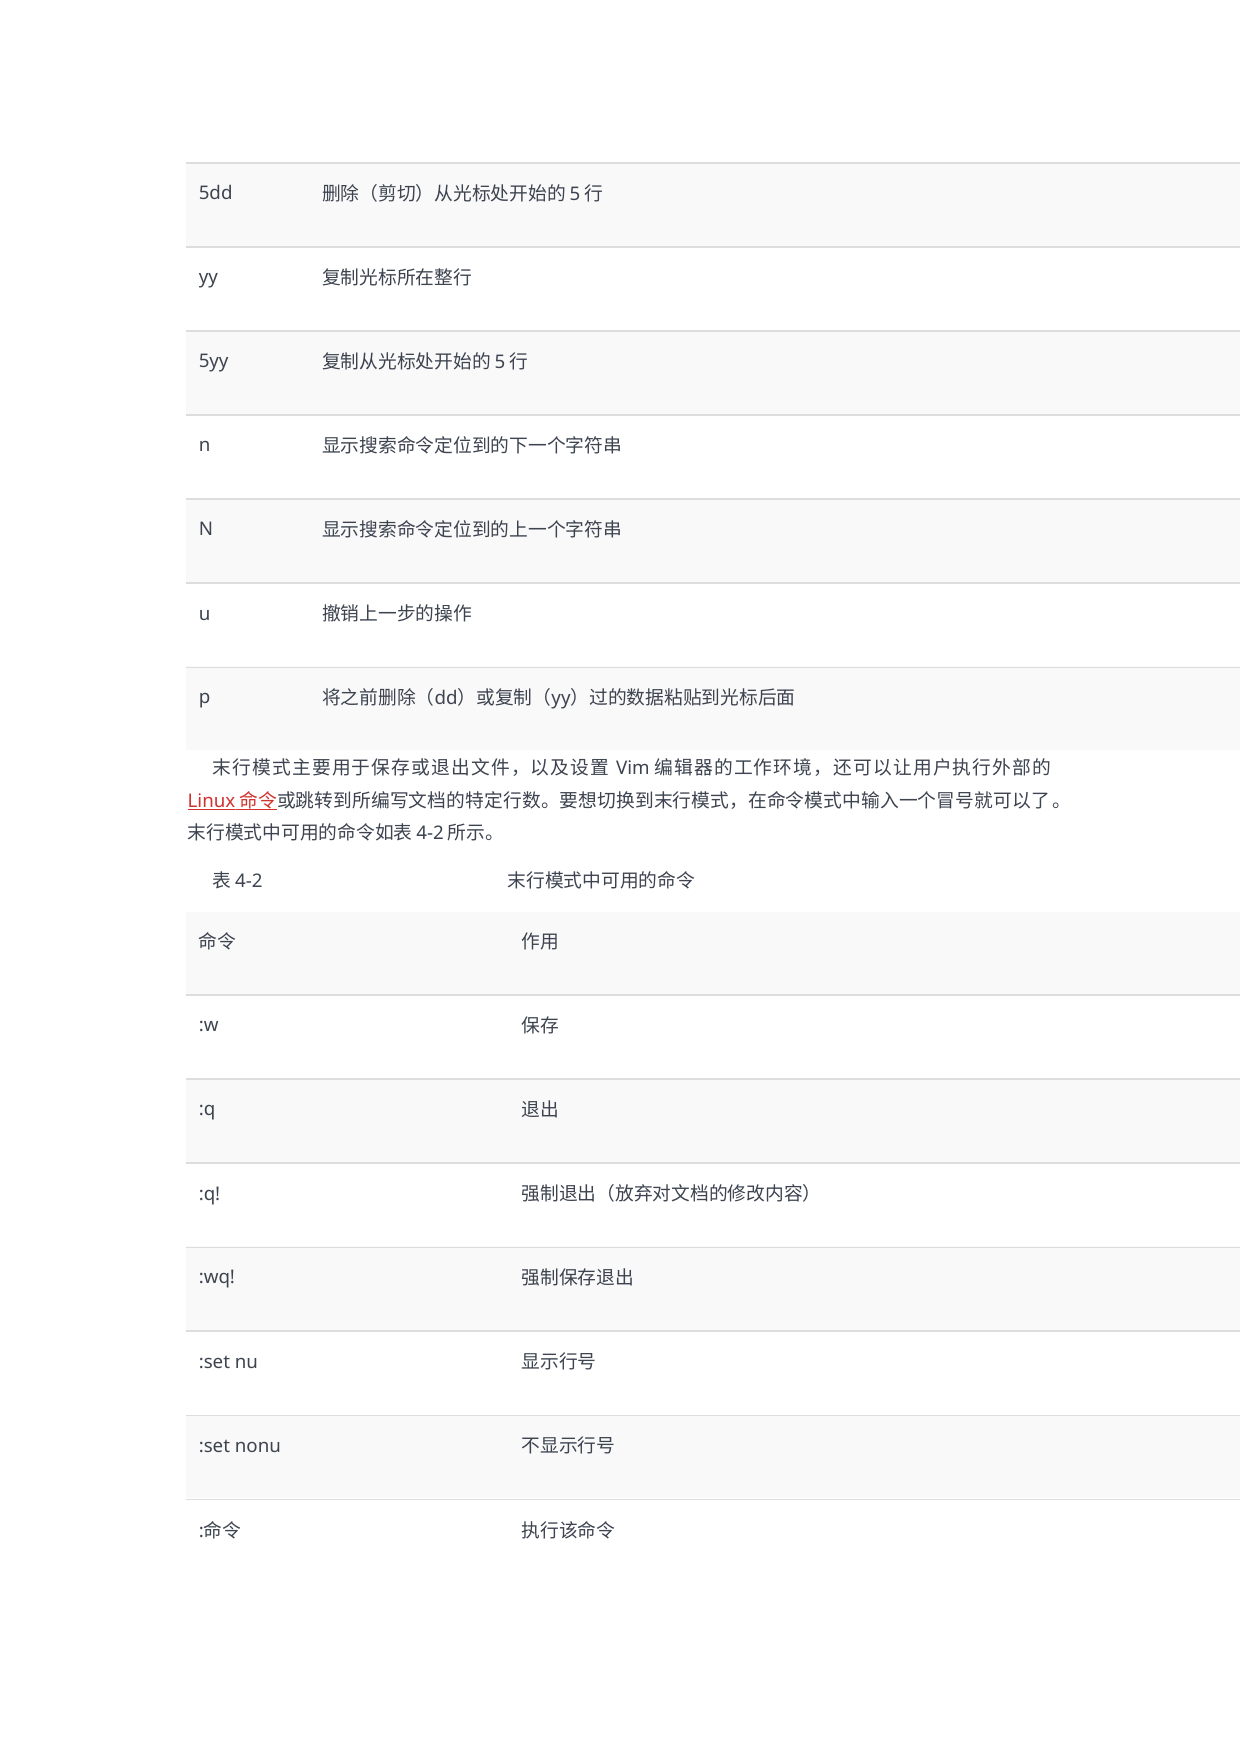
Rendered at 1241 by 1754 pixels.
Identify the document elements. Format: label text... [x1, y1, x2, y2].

table_cell 复制从光标处开始的5行 [309, 332, 1240, 414]
table_cell 强制退出（放弃对文档的修改内容） [509, 1164, 1240, 1246]
table_cell 执行该命令 [509, 1500, 1240, 1583]
table_cell 将之前删除（dd）或复制（yy）过的数据粘贴到光标后面 [309, 668, 1240, 750]
table_cell n [186, 416, 309, 498]
text 末行模式主要用于保存或退出文件，以及设置Vim编辑器的工作环境，还可以让用户执行外部的Linux命令或跳转到所编写文档的特定行数。要想切换到末行模式，在命令模式中输入一个冒号就可以了。末行模式中可用的命令如表4-2所示。 [187, 750, 1053, 848]
table_cell 退出 [509, 1080, 1240, 1162]
table_cell :命令 [186, 1500, 509, 1583]
table_cell 保存 [509, 996, 1240, 1078]
table_cell :w [186, 996, 509, 1078]
table_cell p [186, 668, 309, 750]
table_cell u [186, 584, 309, 666]
table_cell :set nu [186, 1332, 509, 1414]
table_header 作用 [509, 912, 1240, 994]
table_cell :q [186, 1080, 509, 1162]
table_cell 复制光标所在整行 [309, 248, 1240, 330]
table_cell :set nonu [186, 1416, 509, 1498]
text 表4-2 末行模式中可用的命令 [187, 863, 1053, 896]
table_header 命令 [186, 912, 509, 994]
table_cell 5yy [186, 332, 309, 414]
table_cell N [186, 500, 309, 582]
table_cell 5dd [186, 164, 309, 246]
table_cell 撤销上一步的操作 [309, 584, 1240, 666]
table_cell 显示行号 [509, 1332, 1240, 1414]
table_cell 不显示行号 [509, 1416, 1240, 1498]
table_cell 删除（剪切）从光标处开始的5行 [309, 164, 1240, 246]
table_cell 强制保存退出 [509, 1248, 1240, 1330]
table_cell 显示搜索命令定位到的上一个字符串 [309, 500, 1240, 582]
table_cell 显示搜索命令定位到的下一个字符串 [309, 416, 1240, 498]
table_cell yy [186, 248, 309, 330]
table_cell :q! [186, 1164, 509, 1246]
table_cell :wq! [186, 1248, 509, 1330]
